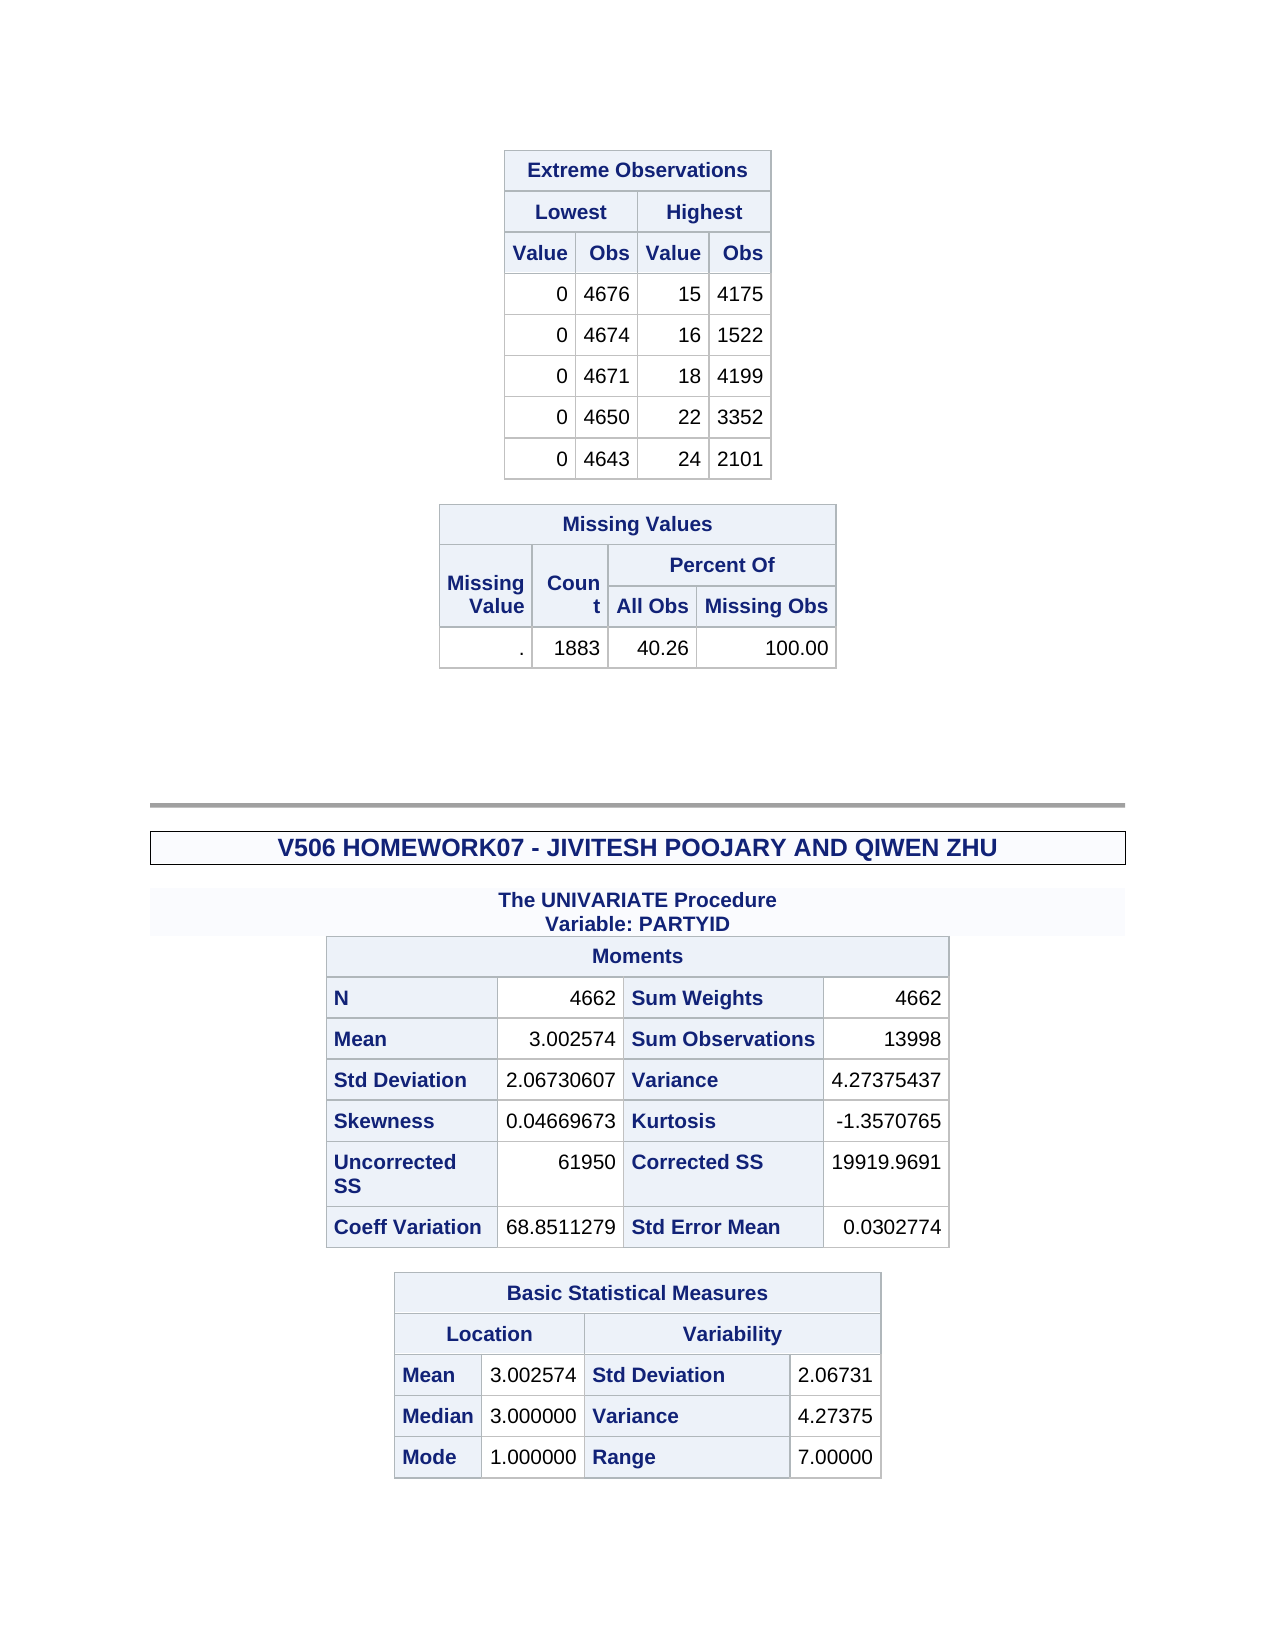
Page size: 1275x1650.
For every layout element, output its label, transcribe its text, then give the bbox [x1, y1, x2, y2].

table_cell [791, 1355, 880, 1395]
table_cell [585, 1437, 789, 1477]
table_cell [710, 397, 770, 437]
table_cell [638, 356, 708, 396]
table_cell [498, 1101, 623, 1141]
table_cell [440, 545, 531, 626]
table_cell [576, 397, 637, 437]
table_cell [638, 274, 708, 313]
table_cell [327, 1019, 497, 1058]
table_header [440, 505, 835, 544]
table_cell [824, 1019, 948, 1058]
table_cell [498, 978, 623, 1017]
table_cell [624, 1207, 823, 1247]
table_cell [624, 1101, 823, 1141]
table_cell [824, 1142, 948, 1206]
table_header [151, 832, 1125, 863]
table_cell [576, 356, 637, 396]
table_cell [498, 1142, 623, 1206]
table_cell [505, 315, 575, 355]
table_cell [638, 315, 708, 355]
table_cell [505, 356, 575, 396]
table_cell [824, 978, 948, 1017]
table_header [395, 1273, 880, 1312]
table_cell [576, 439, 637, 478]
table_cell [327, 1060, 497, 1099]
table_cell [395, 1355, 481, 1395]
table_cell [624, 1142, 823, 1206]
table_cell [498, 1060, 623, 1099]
text Variable: PARTYID [150, 912, 1125, 936]
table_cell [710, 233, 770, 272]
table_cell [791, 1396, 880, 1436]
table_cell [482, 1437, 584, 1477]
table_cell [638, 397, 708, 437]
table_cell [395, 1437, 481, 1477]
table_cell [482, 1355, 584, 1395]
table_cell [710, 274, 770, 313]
text The UNIVARIATE Procedure [150, 888, 1125, 912]
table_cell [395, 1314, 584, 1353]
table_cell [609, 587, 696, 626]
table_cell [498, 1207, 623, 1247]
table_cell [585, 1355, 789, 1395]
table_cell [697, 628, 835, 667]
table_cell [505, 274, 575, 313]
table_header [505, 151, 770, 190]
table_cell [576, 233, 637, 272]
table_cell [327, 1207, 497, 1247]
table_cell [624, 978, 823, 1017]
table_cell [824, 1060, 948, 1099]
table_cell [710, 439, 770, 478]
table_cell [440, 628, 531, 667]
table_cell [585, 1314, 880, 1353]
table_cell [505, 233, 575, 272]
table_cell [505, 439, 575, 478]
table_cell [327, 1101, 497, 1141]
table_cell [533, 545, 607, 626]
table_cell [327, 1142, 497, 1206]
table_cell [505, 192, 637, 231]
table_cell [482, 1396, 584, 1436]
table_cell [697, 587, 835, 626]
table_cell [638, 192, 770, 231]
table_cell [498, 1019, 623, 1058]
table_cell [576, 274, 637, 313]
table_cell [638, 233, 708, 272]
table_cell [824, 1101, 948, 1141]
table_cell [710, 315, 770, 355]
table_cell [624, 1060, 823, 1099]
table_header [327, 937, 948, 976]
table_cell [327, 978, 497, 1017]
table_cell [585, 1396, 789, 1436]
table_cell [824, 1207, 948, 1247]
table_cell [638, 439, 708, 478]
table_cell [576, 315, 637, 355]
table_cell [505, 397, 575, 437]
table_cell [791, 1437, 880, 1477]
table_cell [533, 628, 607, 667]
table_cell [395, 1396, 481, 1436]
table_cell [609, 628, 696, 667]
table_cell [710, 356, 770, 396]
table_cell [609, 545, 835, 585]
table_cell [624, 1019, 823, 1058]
